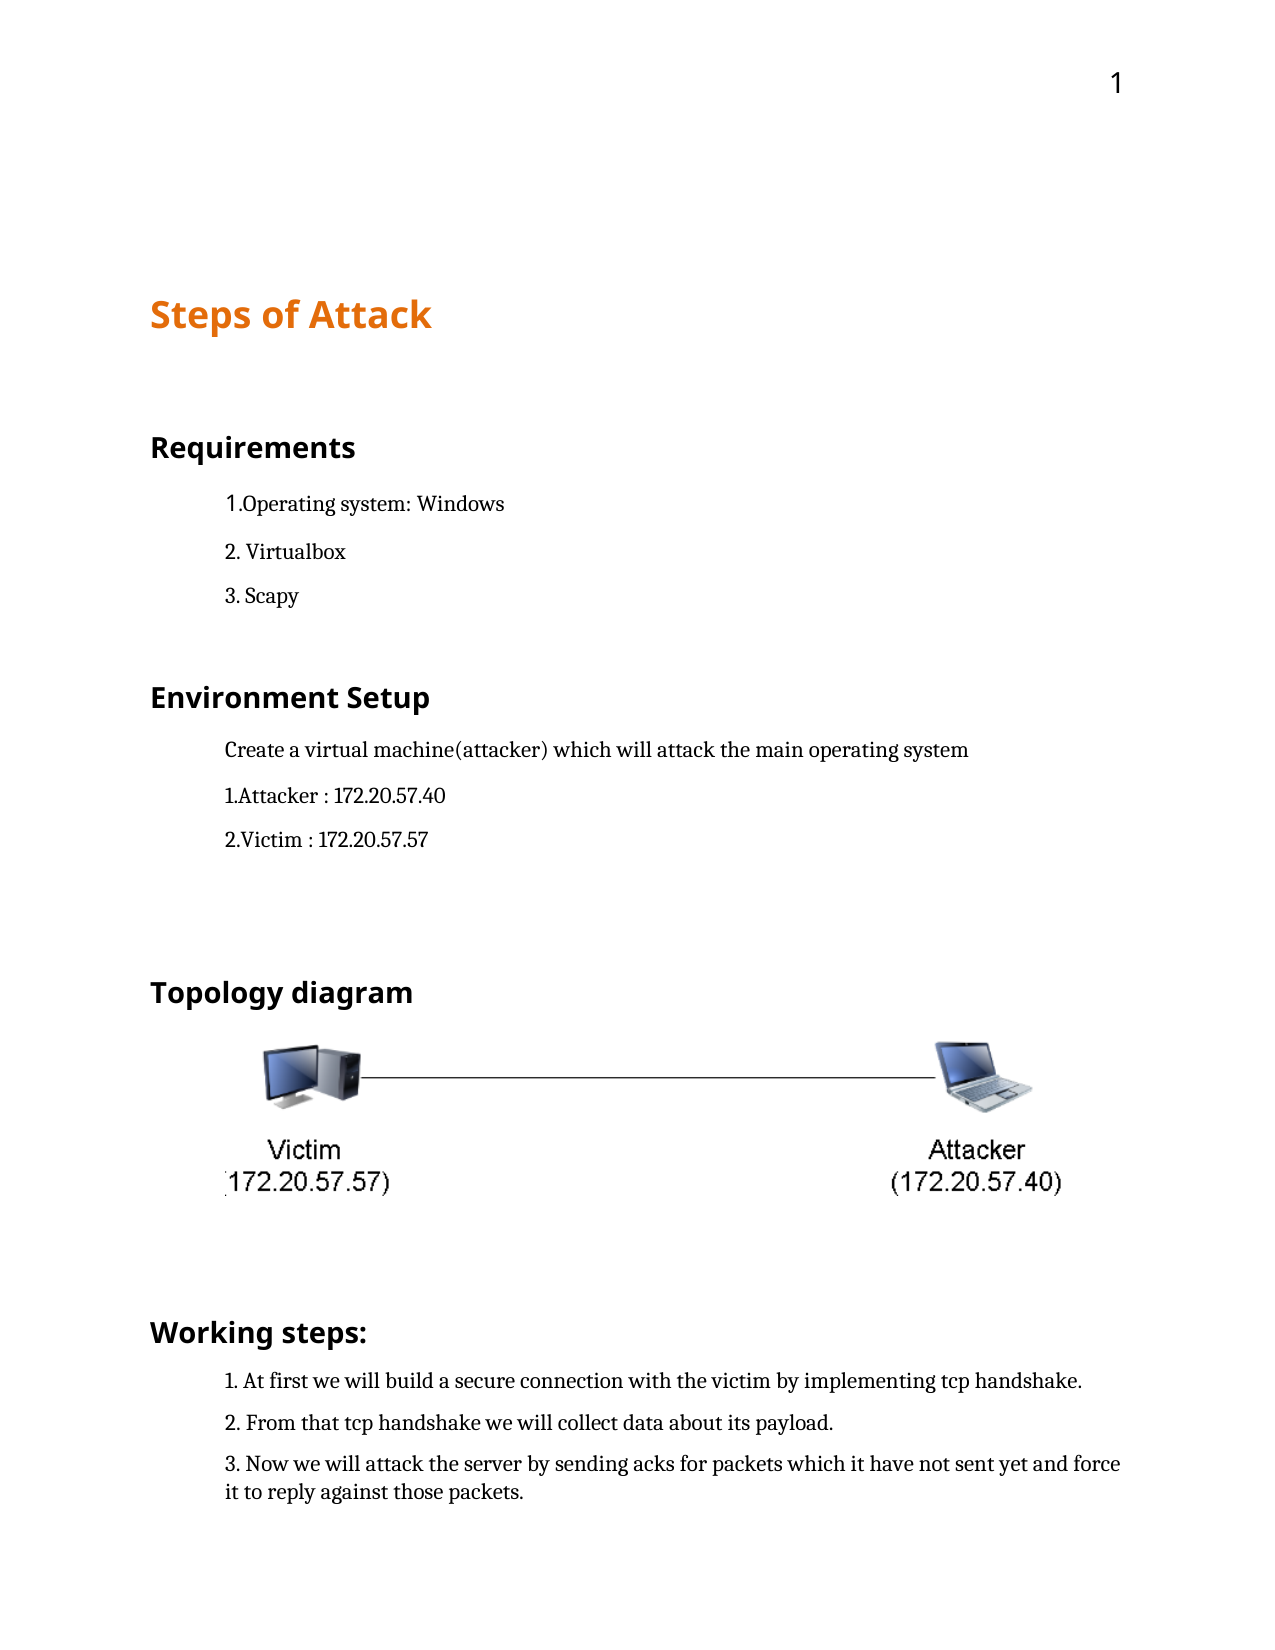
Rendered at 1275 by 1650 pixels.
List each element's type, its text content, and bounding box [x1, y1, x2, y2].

text 3. Now we will attack the server by sending acks for packets which it have not sent yet and force it to reply against those packets. [225, 1451, 1125, 1505]
text 2. Virtualbox [150, 539, 1125, 565]
text 3. Scapy [150, 583, 1125, 609]
text 1.Operating system: Windows [150, 487, 1125, 519]
picture [225, 1027, 1068, 1196]
subtitle Steps of Attack [150, 288, 1125, 339]
text 1.Attacker : 172.20.57.40 [150, 782, 1125, 809]
text Environment Setup [150, 677, 1125, 717]
text Working steps: [150, 1312, 1125, 1352]
text 2.Victim : 172.20.57.57 [150, 826, 1125, 853]
text 1. At first we will build a secure connection with the victim by implementing tcp handshake. [150, 1368, 1125, 1394]
text Topology diagram [150, 972, 1125, 1012]
text Create a virtual machine(attacker) which will attack the main operating system [150, 737, 1125, 764]
text 2. From that tcp handshake we will collect data about its payload. [150, 1410, 1125, 1436]
text Requirements [150, 427, 1125, 467]
